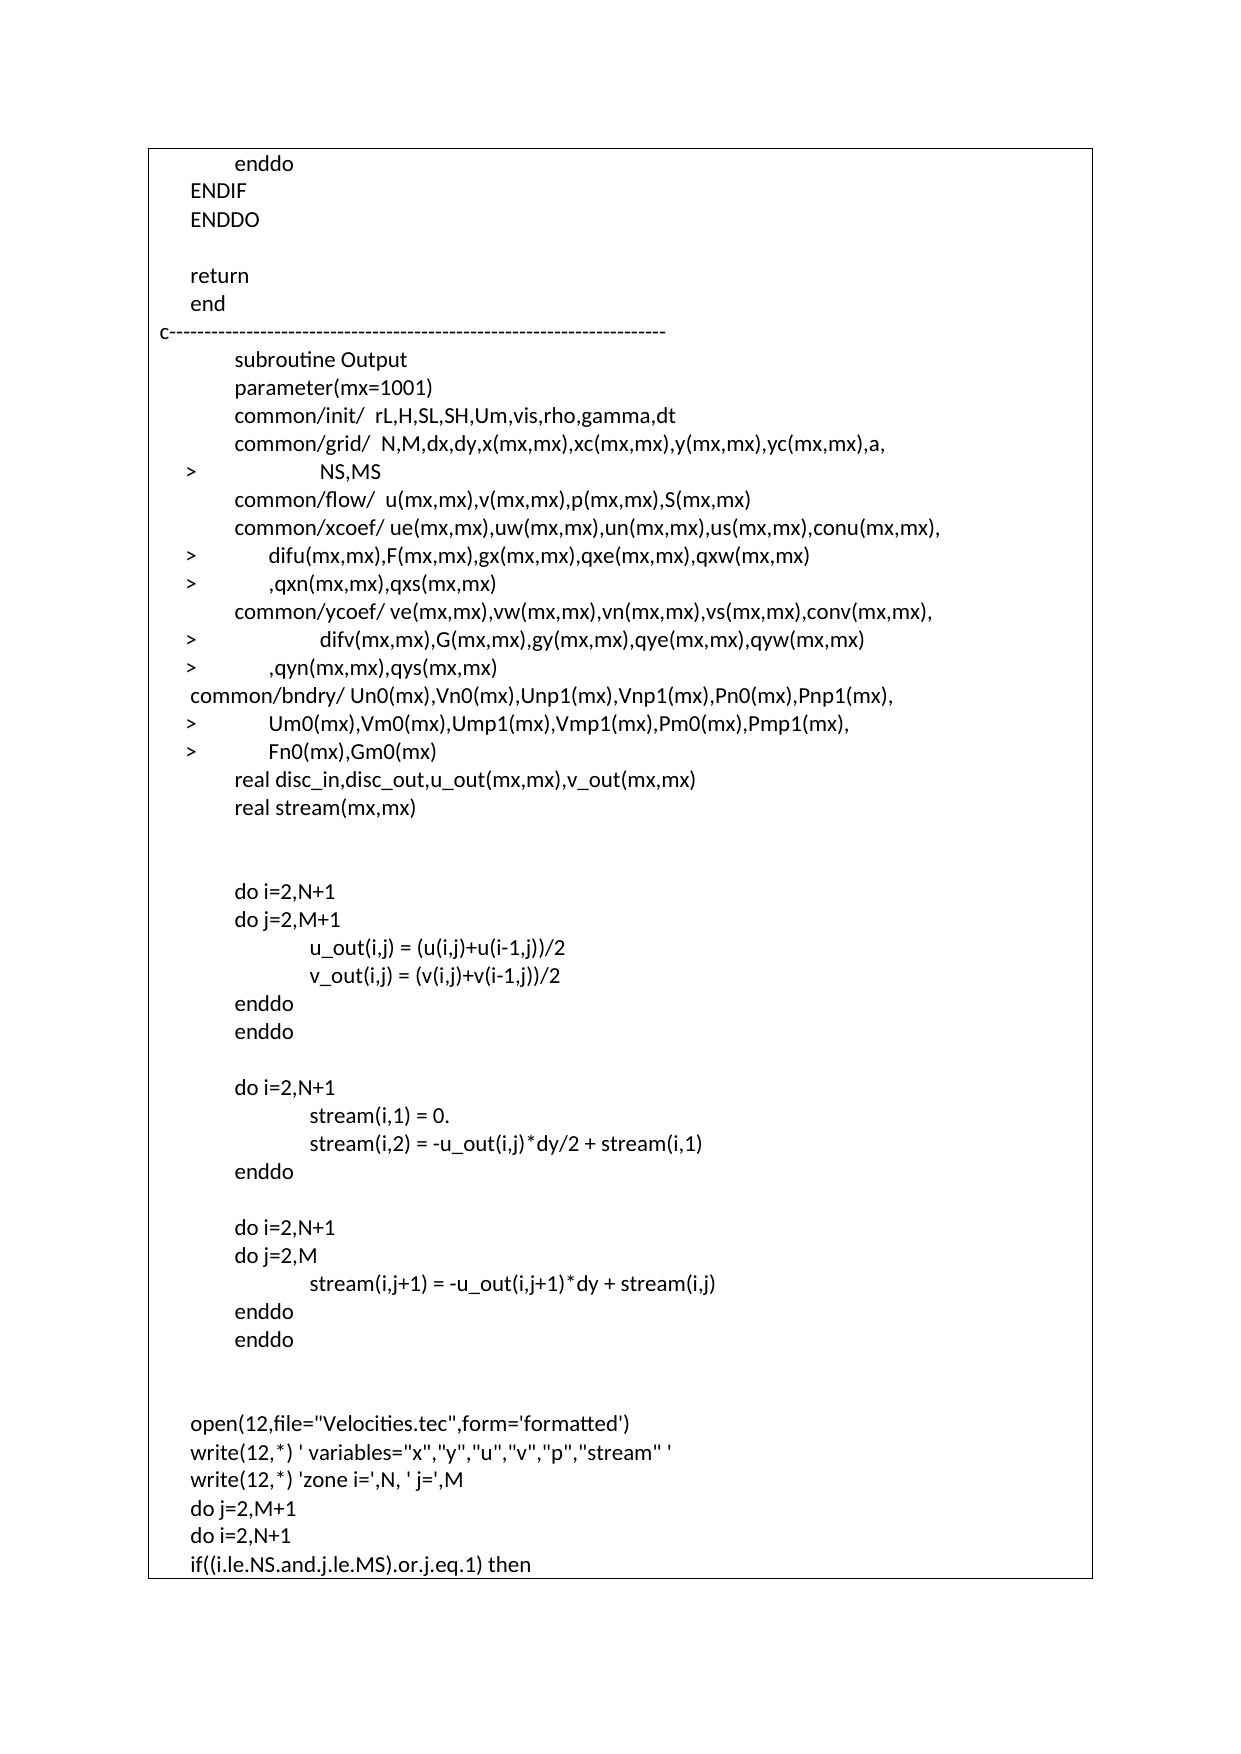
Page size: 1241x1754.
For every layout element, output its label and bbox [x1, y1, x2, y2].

table_header [149, 149, 1092, 1578]
